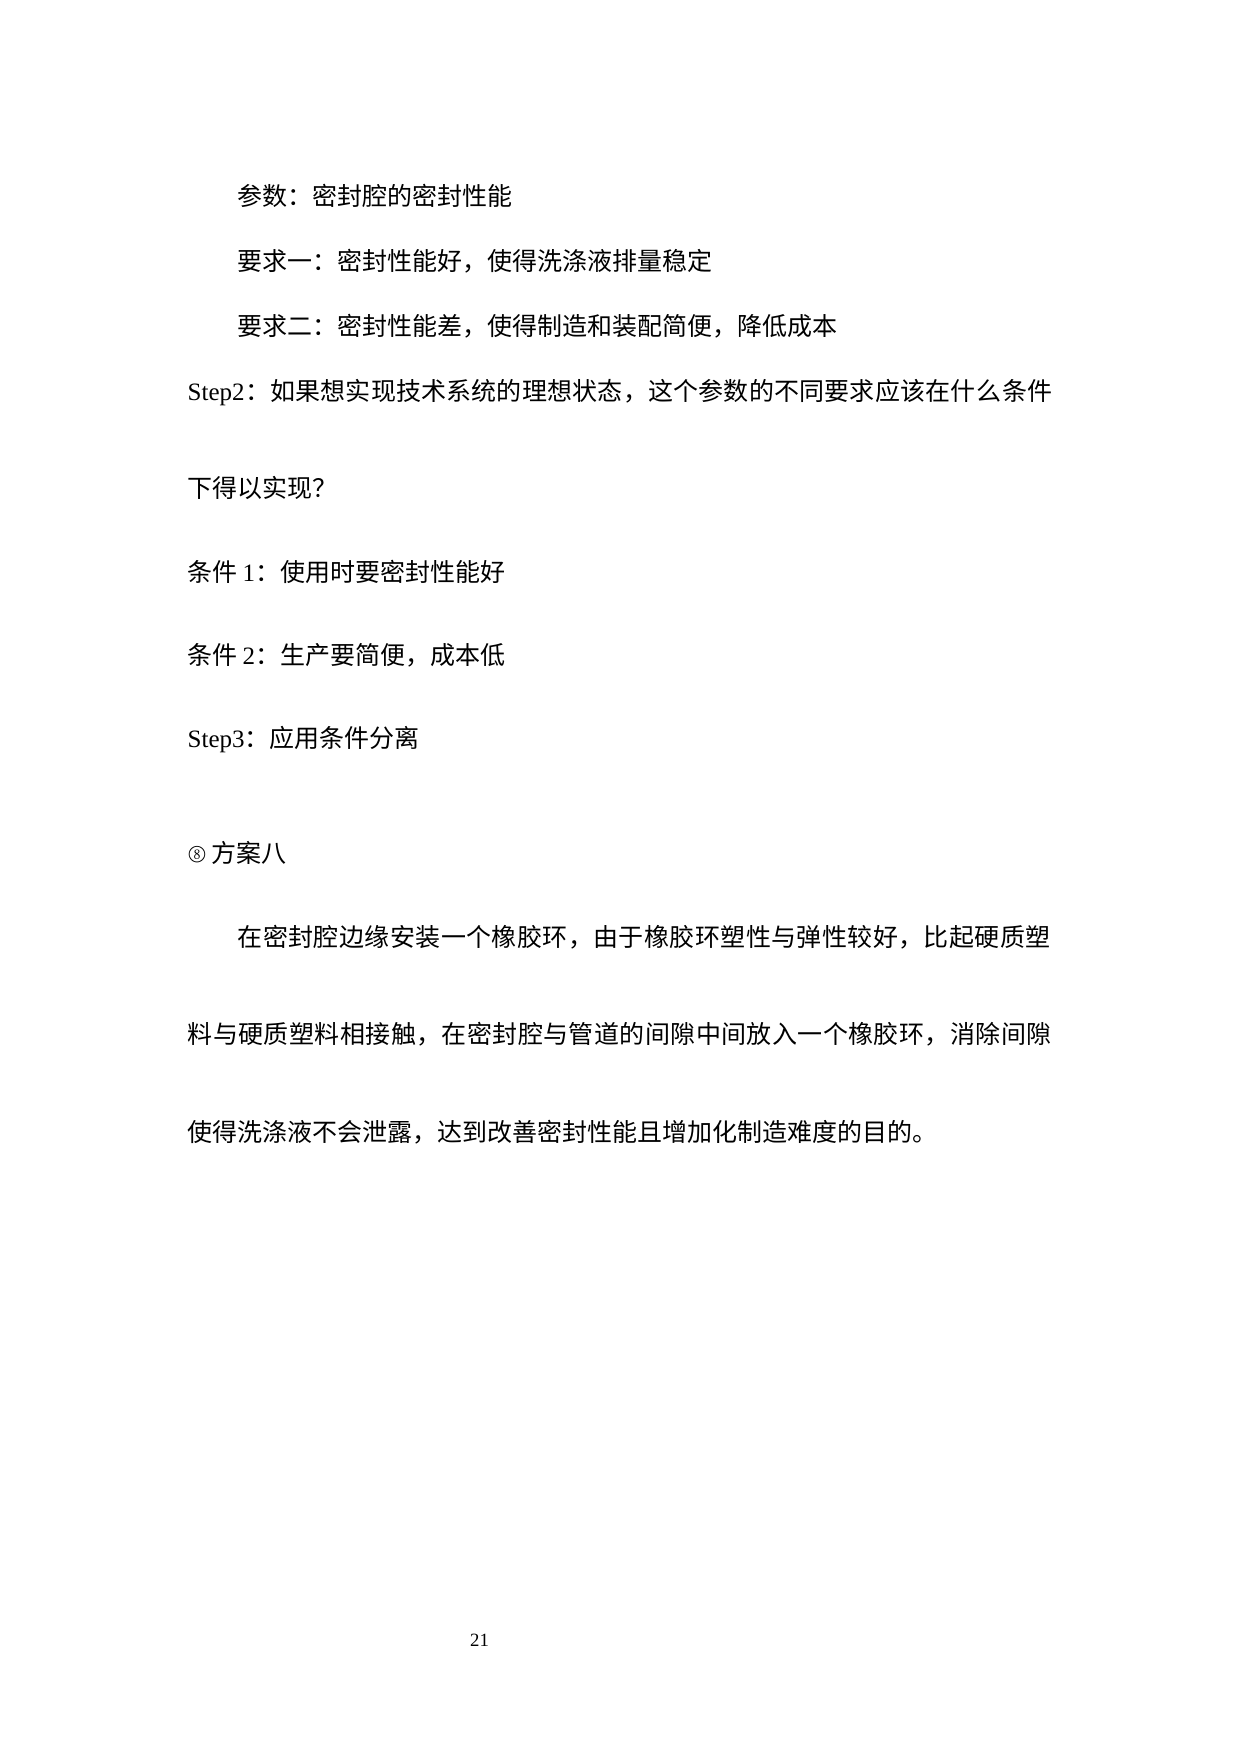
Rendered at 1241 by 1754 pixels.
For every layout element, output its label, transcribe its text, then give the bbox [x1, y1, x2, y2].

text ⑧方案八 [187, 819, 1053, 884]
text 在密封腔边缘安装一个橡胶环，由于橡胶环塑性与弹性较好，比起硬质塑料与硬质塑料相接触，在密封腔与管道的间隙中间放入一个橡胶环，消除间隙使得洗涤液不会泄露，达到改善密封性能且增加化制造难度的目的。 [187, 903, 1053, 1163]
text Step3：应用条件分离 [187, 704, 1053, 769]
text 要求二：密封性能差，使得制造和装配简便，降低成本 [187, 292, 1053, 357]
text Step2：如果想实现技术系统的理想状态，这个参数的不同要求应该在什么条件下得以实现？ [187, 357, 1053, 519]
text 条件1：使用时要密封性能好 [187, 538, 1053, 603]
text 参数：密封腔的密封性能 [187, 162, 1053, 227]
text 条件2：生产要简便，成本低 [187, 621, 1053, 686]
text 要求一：密封性能好，使得洗涤液排量稳定 [187, 227, 1053, 292]
